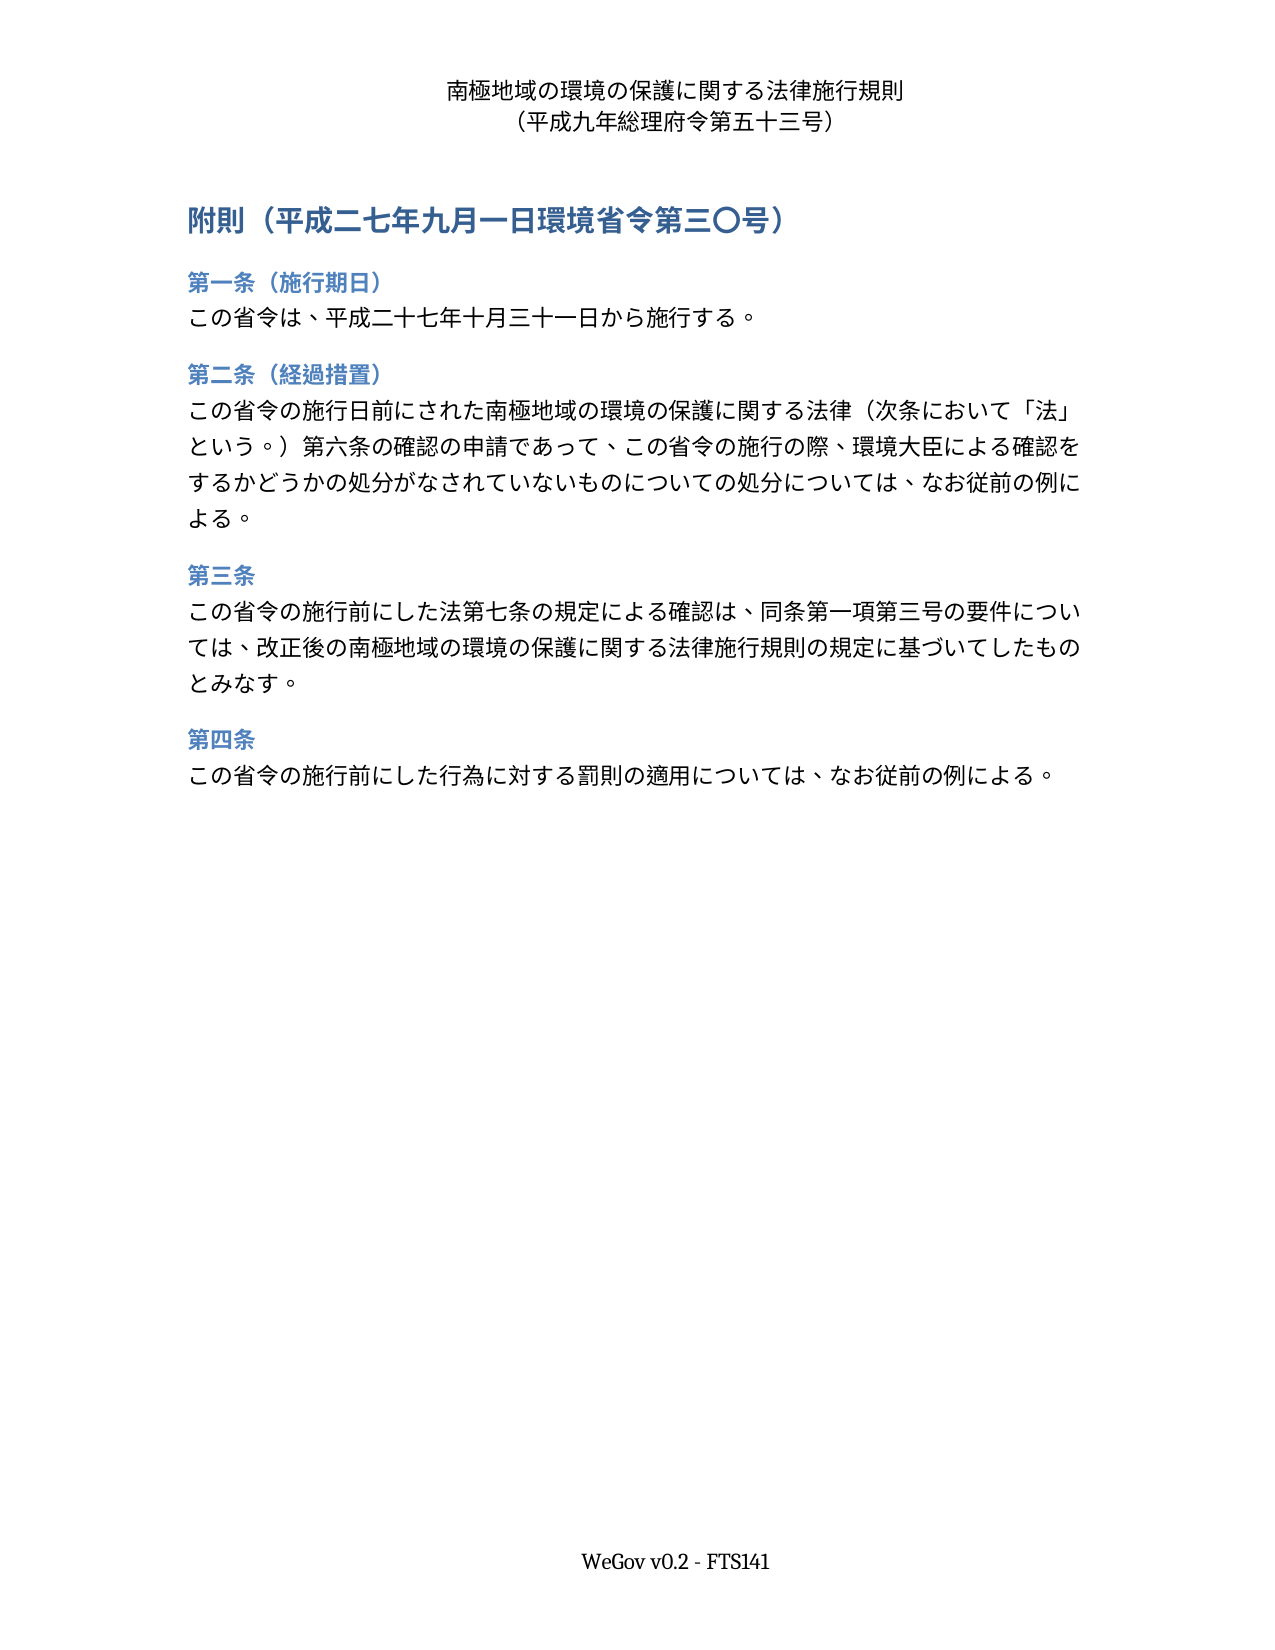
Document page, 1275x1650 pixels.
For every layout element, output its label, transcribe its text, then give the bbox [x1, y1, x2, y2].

text この省令の施行前にした法第七条の規定による確認は、同条第一項第三号の要件については、改正後の南極地域の環境の保護に関する法律施行規則の規定に基づいてしたものとみなす。 [187, 596, 1087, 699]
text この省令は、平成二十七年十月三十一日から施行する。 [187, 302, 1087, 334]
subtitle 第四条 [187, 724, 1087, 756]
subtitle 附則（平成二七年九月一日環境省令第三〇号） [187, 200, 1087, 240]
text この省令の施行日前にされた南極地域の環境の保護に関する法律（次条において「法」という。）第六条の確認の申請であって、この省令の施行の際、環境大臣による確認をするかどうかの処分がなされていないものについての処分については、なお従前の例による。 [187, 395, 1087, 534]
subtitle 第一条（施行期日） [187, 266, 1087, 298]
subtitle 第二条（経過措置） [187, 359, 1087, 390]
text この省令の施行前にした行為に対する罰則の適用については、なお従前の例による。 [187, 760, 1087, 791]
subtitle 第三条 [187, 560, 1087, 591]
